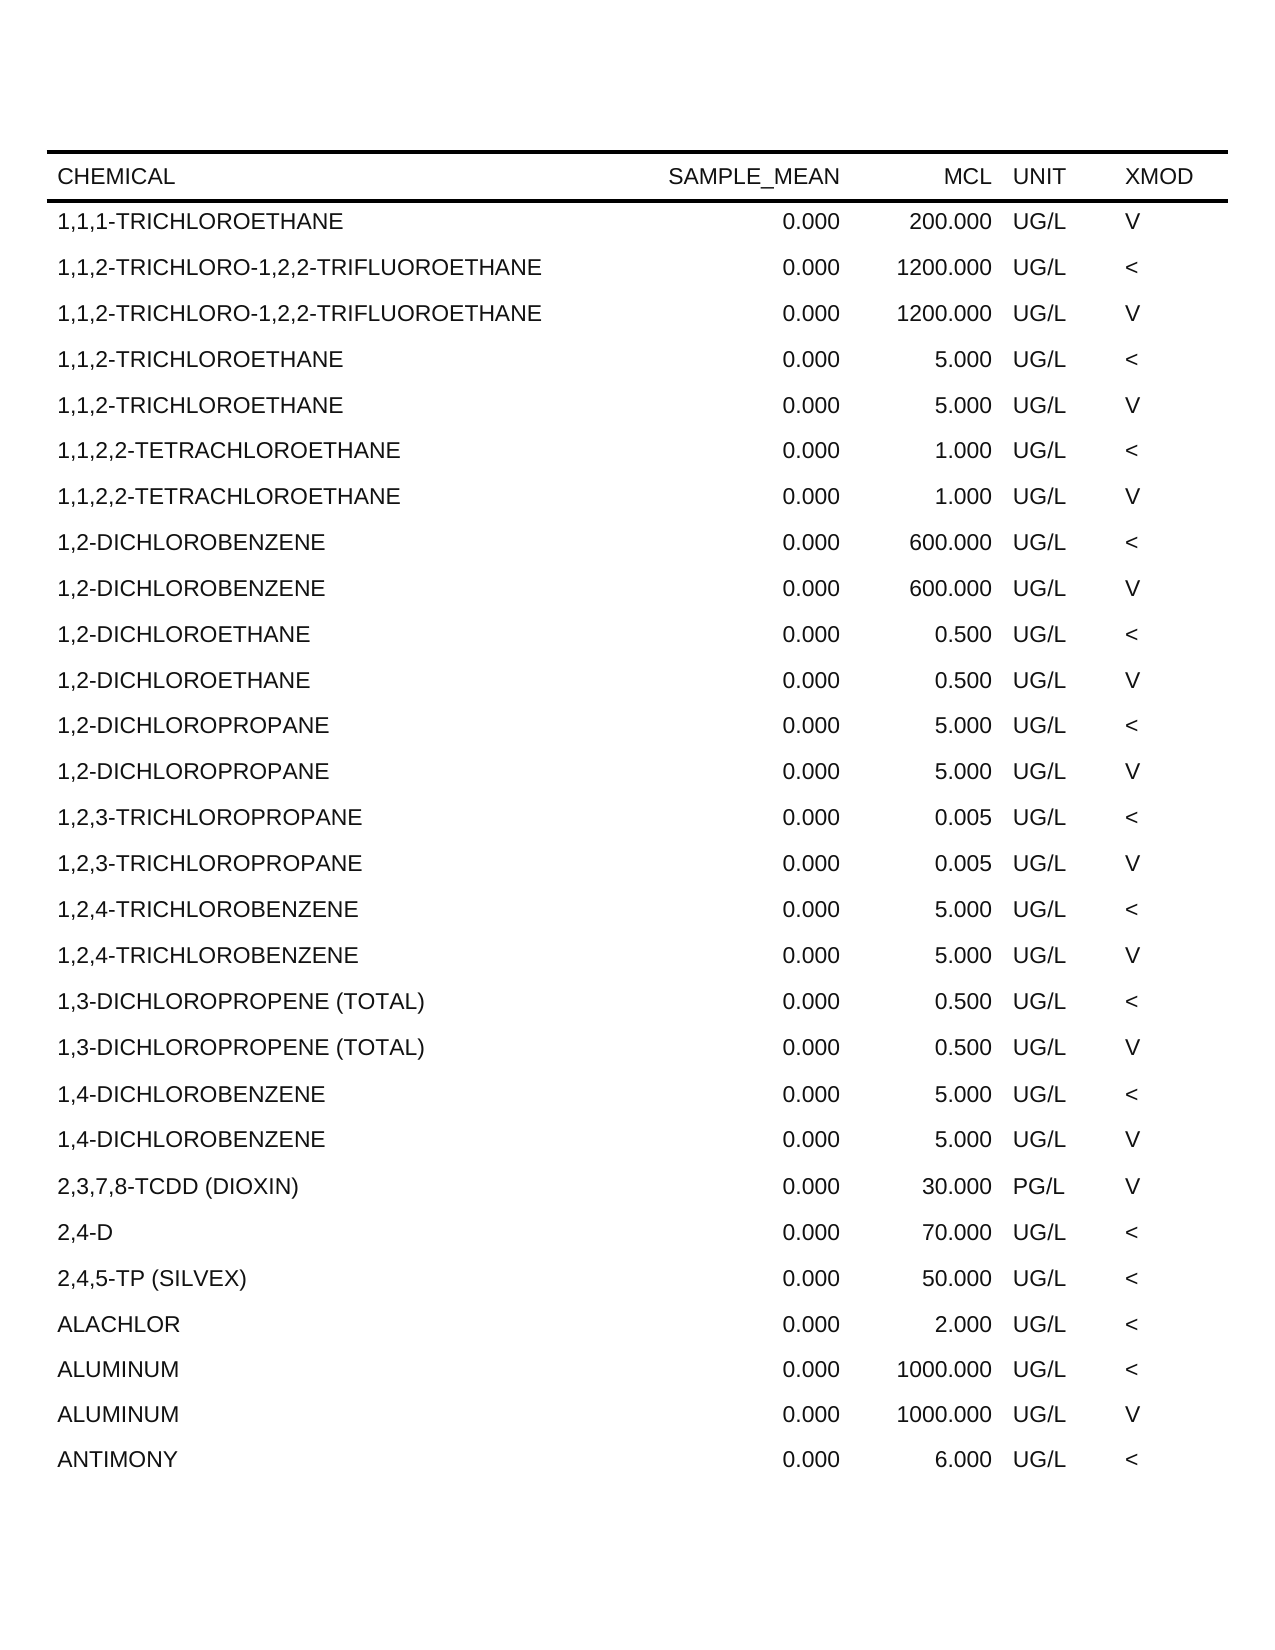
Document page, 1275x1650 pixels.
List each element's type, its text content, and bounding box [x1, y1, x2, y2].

table_cell 0.000 [638, 336, 850, 382]
table_cell 600.000 [850, 519, 1002, 565]
table_cell < [1114, 1437, 1228, 1482]
table_cell 0.000 [638, 1071, 850, 1117]
table_cell < [1114, 1255, 1228, 1301]
table_cell 0.000 [638, 382, 850, 428]
table_header XMOD [1114, 154, 1228, 198]
table_cell V [1114, 203, 1228, 244]
table_cell UG/L [1002, 1209, 1114, 1255]
table_cell 0.000 [638, 1209, 850, 1255]
table_cell < [1114, 336, 1228, 382]
table_cell < [1114, 244, 1228, 290]
table_header MCL [850, 154, 1002, 198]
table_cell UG/L [1002, 1437, 1114, 1482]
table_cell 0.000 [638, 1117, 850, 1162]
table_cell 1,2-DICHLOROBENZENE [47, 519, 638, 565]
table_cell 0.005 [850, 794, 1002, 840]
table_cell UG/L [1002, 519, 1114, 565]
table_cell 1,1,2-TRICHLOROETHANE [47, 336, 638, 382]
table_cell 0.000 [638, 1255, 850, 1301]
table_cell 1000.000 [850, 1347, 1002, 1392]
table_cell UG/L [1002, 1347, 1114, 1392]
table_cell 5.000 [850, 749, 1002, 794]
table_cell V [1114, 474, 1228, 519]
table_cell 0.000 [638, 474, 850, 519]
table_header SAMPLE_MEAN [638, 154, 850, 198]
table_cell UG/L [1002, 1301, 1114, 1347]
table_cell 200.000 [850, 203, 1002, 244]
table_cell 0.000 [638, 657, 850, 703]
table_cell V [1114, 1117, 1228, 1162]
table_cell 0.000 [638, 978, 850, 1024]
table_cell 0.000 [638, 203, 850, 244]
table_cell UG/L [1002, 932, 1114, 978]
table_cell PG/L [1002, 1163, 1114, 1209]
table_cell 2,3,7,8-TCDD (DIOXIN) [47, 1163, 638, 1209]
table_cell < [1114, 1301, 1228, 1347]
table_cell 5.000 [850, 932, 1002, 978]
table_cell UG/L [1002, 244, 1114, 290]
table_cell 1,4-DICHLOROBENZENE [47, 1071, 638, 1117]
table_cell 0.000 [638, 886, 850, 932]
table_cell 30.000 [850, 1163, 1002, 1209]
table_cell UG/L [1002, 1255, 1114, 1301]
table_cell 0.000 [638, 1347, 850, 1392]
table_header CHEMICAL [47, 154, 638, 198]
table_cell 1,1,2-TRICHLORO-1,2,2-TRIFLUOROETHANE [47, 290, 638, 336]
table_cell 0.000 [638, 290, 850, 336]
table_cell 0.000 [638, 519, 850, 565]
table_cell < [1114, 703, 1228, 748]
table_cell 1000.000 [850, 1392, 1002, 1437]
table_cell 1,2-DICHLOROBENZENE [47, 565, 638, 611]
table_cell UG/L [1002, 382, 1114, 428]
table_cell 1,2-DICHLOROPROPANE [47, 749, 638, 794]
table_cell < [1114, 519, 1228, 565]
table_cell 0.500 [850, 611, 1002, 657]
table_cell 1,1,1-TRICHLOROETHANE [47, 203, 638, 244]
table_cell UG/L [1002, 474, 1114, 519]
table_cell 5.000 [850, 703, 1002, 748]
table_cell < [1114, 1071, 1228, 1117]
table_cell 0.000 [638, 1024, 850, 1071]
table_cell ANTIMONY [47, 1437, 638, 1482]
table_cell 1200.000 [850, 290, 1002, 336]
table_cell 6.000 [850, 1437, 1002, 1482]
table_cell 2,4-D [47, 1209, 638, 1255]
table_cell 0.000 [638, 244, 850, 290]
table_cell UG/L [1002, 428, 1114, 473]
table_cell 0.000 [638, 749, 850, 794]
table_cell 0.000 [638, 932, 850, 978]
table_cell V [1114, 657, 1228, 703]
table_cell 1,1,2-TRICHLOROETHANE [47, 382, 638, 428]
table_cell UG/L [1002, 1392, 1114, 1437]
table_cell UG/L [1002, 203, 1114, 244]
table_cell < [1114, 886, 1228, 932]
table_cell UG/L [1002, 749, 1114, 794]
table_cell UG/L [1002, 657, 1114, 703]
table_cell 0.000 [638, 1301, 850, 1347]
table_cell ALUMINUM [47, 1392, 638, 1437]
table_cell 1,2,4-TRICHLOROBENZENE [47, 932, 638, 978]
table_cell 600.000 [850, 565, 1002, 611]
table_cell 1,1,2,2-TETRACHLOROETHANE [47, 474, 638, 519]
table_cell ALACHLOR [47, 1301, 638, 1347]
table_cell < [1114, 1209, 1228, 1255]
table_cell 1,2,3-TRICHLOROPROPANE [47, 840, 638, 886]
table_cell 0.000 [638, 611, 850, 657]
table_cell V [1114, 840, 1228, 886]
table_cell 0.000 [638, 565, 850, 611]
table_cell 1,1,2,2-TETRACHLOROETHANE [47, 428, 638, 473]
table_cell V [1114, 932, 1228, 978]
table_cell UG/L [1002, 886, 1114, 932]
table_cell 1,3-DICHLOROPROPENE (TOTAL) [47, 978, 638, 1024]
table_cell 0.000 [638, 428, 850, 473]
table_cell UG/L [1002, 290, 1114, 336]
table_cell < [1114, 978, 1228, 1024]
table_cell < [1114, 611, 1228, 657]
table_cell 5.000 [850, 336, 1002, 382]
table_cell UG/L [1002, 1071, 1114, 1117]
table_cell 5.000 [850, 1117, 1002, 1162]
table_cell V [1114, 382, 1228, 428]
table_cell 0.000 [638, 1392, 850, 1437]
table_cell 5.000 [850, 382, 1002, 428]
table_cell UG/L [1002, 1024, 1114, 1071]
table_cell UG/L [1002, 565, 1114, 611]
table_cell 5.000 [850, 886, 1002, 932]
table_cell 0.500 [850, 1024, 1002, 1071]
table_cell 5.000 [850, 1071, 1002, 1117]
table_cell UG/L [1002, 794, 1114, 840]
table_cell 1.000 [850, 474, 1002, 519]
table_cell 0.000 [638, 840, 850, 886]
table_cell V [1114, 1024, 1228, 1071]
table_header UNIT [1002, 154, 1114, 198]
table_cell V [1114, 1392, 1228, 1437]
table_cell 1,2-DICHLOROETHANE [47, 657, 638, 703]
table_cell 1,2,4-TRICHLOROBENZENE [47, 886, 638, 932]
table_cell UG/L [1002, 703, 1114, 748]
table_cell V [1114, 749, 1228, 794]
table_cell 0.000 [638, 703, 850, 748]
table_cell 0.000 [638, 794, 850, 840]
table_cell UG/L [1002, 336, 1114, 382]
table_cell 1,4-DICHLOROBENZENE [47, 1117, 638, 1162]
table_cell 0.500 [850, 657, 1002, 703]
table_cell V [1114, 290, 1228, 336]
table_cell < [1114, 794, 1228, 840]
table_cell UG/L [1002, 611, 1114, 657]
table_cell 1,2-DICHLOROETHANE [47, 611, 638, 657]
table_cell < [1114, 428, 1228, 473]
table_cell UG/L [1002, 840, 1114, 886]
table_cell 1200.000 [850, 244, 1002, 290]
table_cell V [1114, 565, 1228, 611]
table_cell 1.000 [850, 428, 1002, 473]
table_cell < [1114, 1347, 1228, 1392]
table_cell 0.000 [638, 1437, 850, 1482]
table_cell 1,2,3-TRICHLOROPROPANE [47, 794, 638, 840]
table_cell 1,3-DICHLOROPROPENE (TOTAL) [47, 1024, 638, 1071]
table_cell ALUMINUM [47, 1347, 638, 1392]
table_cell 70.000 [850, 1209, 1002, 1255]
table_cell 1,2-DICHLOROPROPANE [47, 703, 638, 748]
table_cell 0.000 [638, 1163, 850, 1209]
table_cell UG/L [1002, 978, 1114, 1024]
table_cell V [1114, 1163, 1228, 1209]
table_cell 50.000 [850, 1255, 1002, 1301]
table_cell 2.000 [850, 1301, 1002, 1347]
table_cell 2,4,5-TP (SILVEX) [47, 1255, 638, 1301]
table_cell 0.500 [850, 978, 1002, 1024]
table_cell 1,1,2-TRICHLORO-1,2,2-TRIFLUOROETHANE [47, 244, 638, 290]
table_cell UG/L [1002, 1117, 1114, 1162]
table_cell 0.005 [850, 840, 1002, 886]
